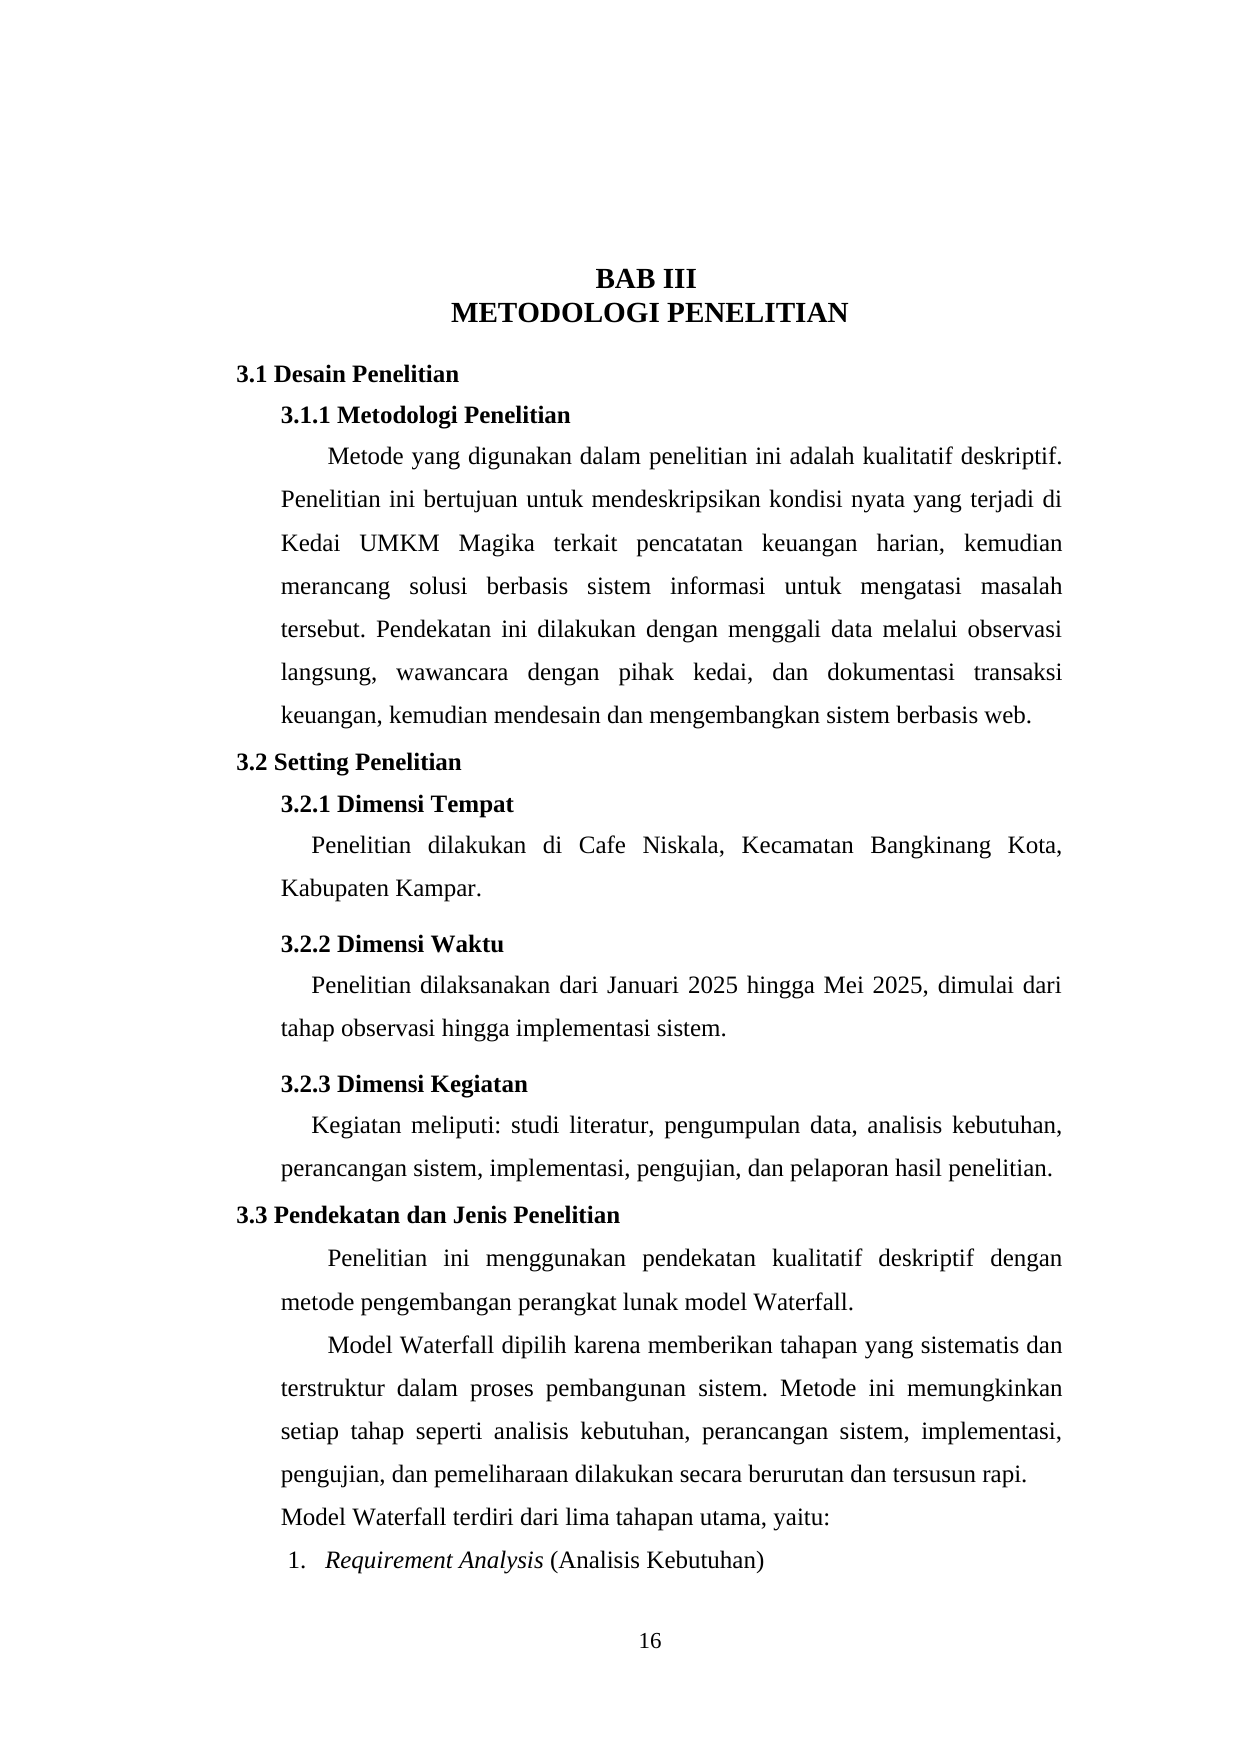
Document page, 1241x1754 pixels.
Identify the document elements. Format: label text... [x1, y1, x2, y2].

subtitle 3.3 Pendekatan dan Jenis Penelitian [236, 1200, 1063, 1229]
subtitle BAB III METODOLOGI PENELITIAN [236, 261, 1063, 328]
subtitle 3.2.1 Dimensi Tempat [281, 789, 1063, 817]
list Requirement Analysis (Analisis Kebutuhan) [287, 1545, 1063, 1574]
text Penelitian dilaksanakan dari Januari 2025 hingga Mei 2025, dimulai dari tahap observasi hingga implementasi sistem. [281, 970, 1063, 1042]
text Kegiatan meliputi: studi literatur, pengumpulan data, analisis kebutuhan, perancangan sistem, implementasi, pengujian, dan pelaporan hasil penelitian. [281, 1110, 1063, 1182]
text Model Waterfall dipilih karena memberikan tahapan yang sistematis dan terstruktur dalam proses pembangunan sistem. Metode ini memungkinkan setiap tahap seperti analisis kebutuhan, perancangan sistem, implementasi, pengujian, dan pemeliharaan dilakukan secara berurutan dan tersusun rapi. [281, 1330, 1063, 1488]
text Penelitian dilakukan di Cafe Niskala, Kecamatan Bangkinang Kota, Kabupaten Kampar. [281, 830, 1063, 902]
subtitle 3.2 Setting Penelitian [236, 747, 1063, 776]
text Penelitian ini menggunakan pendekatan kualitatif deskriptif dengan metode pengembangan perangkat lunak model Waterfall. [281, 1243, 1063, 1315]
subtitle 3.2.3 Dimensi Kegiatan [281, 1069, 1063, 1097]
text Metode yang digunakan dalam penelitian ini adalah kualitatif deskriptif. Penelitian ini bertujuan untuk mendeskripsikan kondisi nyata yang terjadi di Kedai UMKM Magika terkait pencatatan keuangan harian, kemudian merancang solusi berbasis sistem informasi untuk mengatasi masalah tersebut. Pendekatan ini dilakukan dengan menggali data melalui observasi langsung, wawancara dengan pihak kedai, dan dokumentasi transaksi keuangan, kemudian mendesain dan mengembangkan sistem berbasis web. [281, 441, 1063, 729]
text Model Waterfall terdiri dari lima tahapan utama, yaitu: [281, 1502, 1063, 1531]
subtitle 3.2.2 Dimensi Waktu [281, 929, 1063, 957]
subtitle 3.1.1 Metodologi Penelitian [281, 400, 1063, 429]
subtitle 3.1 Desain Penelitian [236, 359, 1063, 388]
